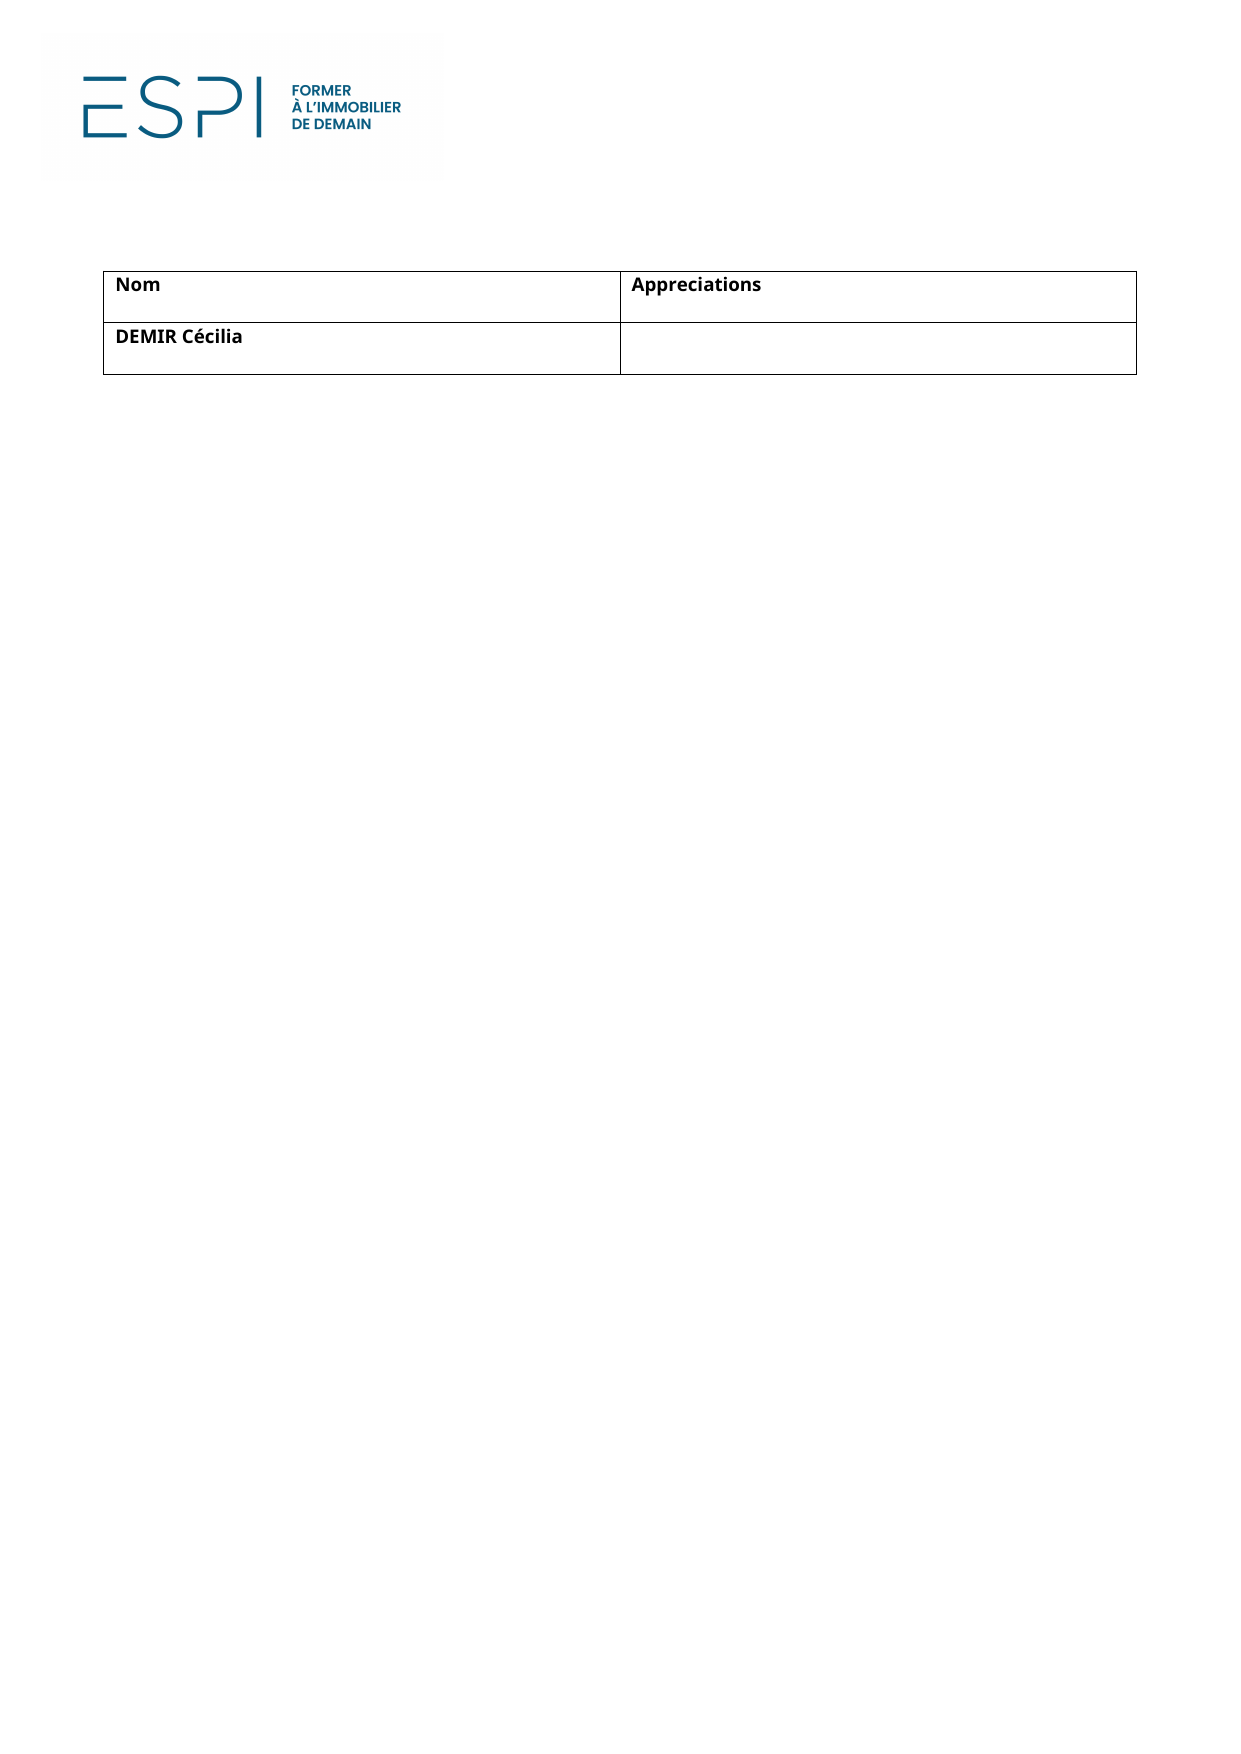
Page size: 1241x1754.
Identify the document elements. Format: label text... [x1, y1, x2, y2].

table_cell [621, 323, 1136, 374]
table_cell DEMIR Cécilia [104, 323, 620, 374]
table_header Nom [104, 272, 620, 322]
picture [40, 33, 444, 181]
table_header Appreciations [621, 272, 1136, 322]
